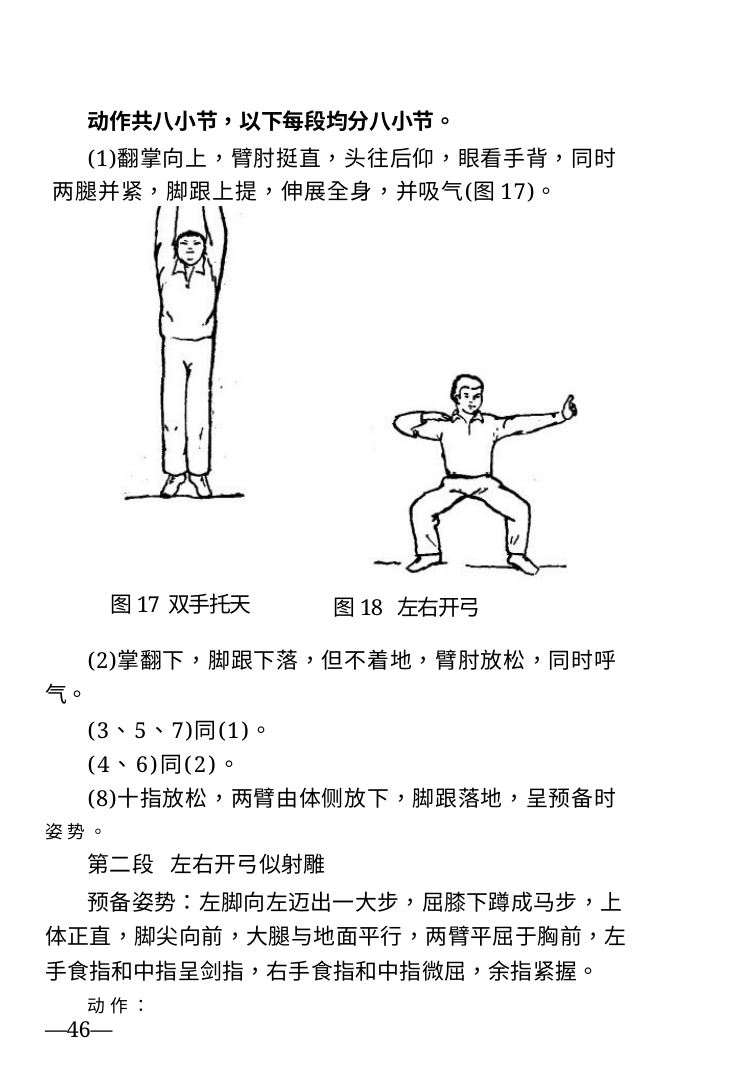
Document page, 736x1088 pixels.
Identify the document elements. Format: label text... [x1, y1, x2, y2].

text 动 作 ： [87, 995, 628, 1017]
text (1)翻掌向上，臂肘挺直，头往后仰，眼看手背，同时 两腿并紧，脚跟上提，伸展全身，并吸气(图17)。 [52, 143, 623, 206]
text 动作共八小节，以下每段均分八小节。 [88, 108, 628, 135]
picture [368, 367, 580, 579]
picture [114, 206, 247, 503]
text (2)掌翻下，脚跟下落，但不着地，臂肘放松，同时呼 气。 [45, 644, 623, 709]
text 图17 双手托天 图18 左右开弓 [110, 588, 628, 620]
text (3、5、7)同(1)。 (4、6)同(2)。 [87, 715, 283, 778]
text 预备姿势：左脚向左迈出一大步，屈膝下蹲成马步，上 体正直，脚尖向前，大腿与地面平行，两臂平屈于胸前，左 手食指和中指呈剑指，右手食指和中指微屈，余指紧握。 [45, 886, 628, 986]
text 第二段 左右开弓似射雕 [87, 851, 628, 878]
text (8)十指放松，两臂由体侧放下，脚跟落地，呈预备时 姿 势 。 [45, 782, 623, 844]
